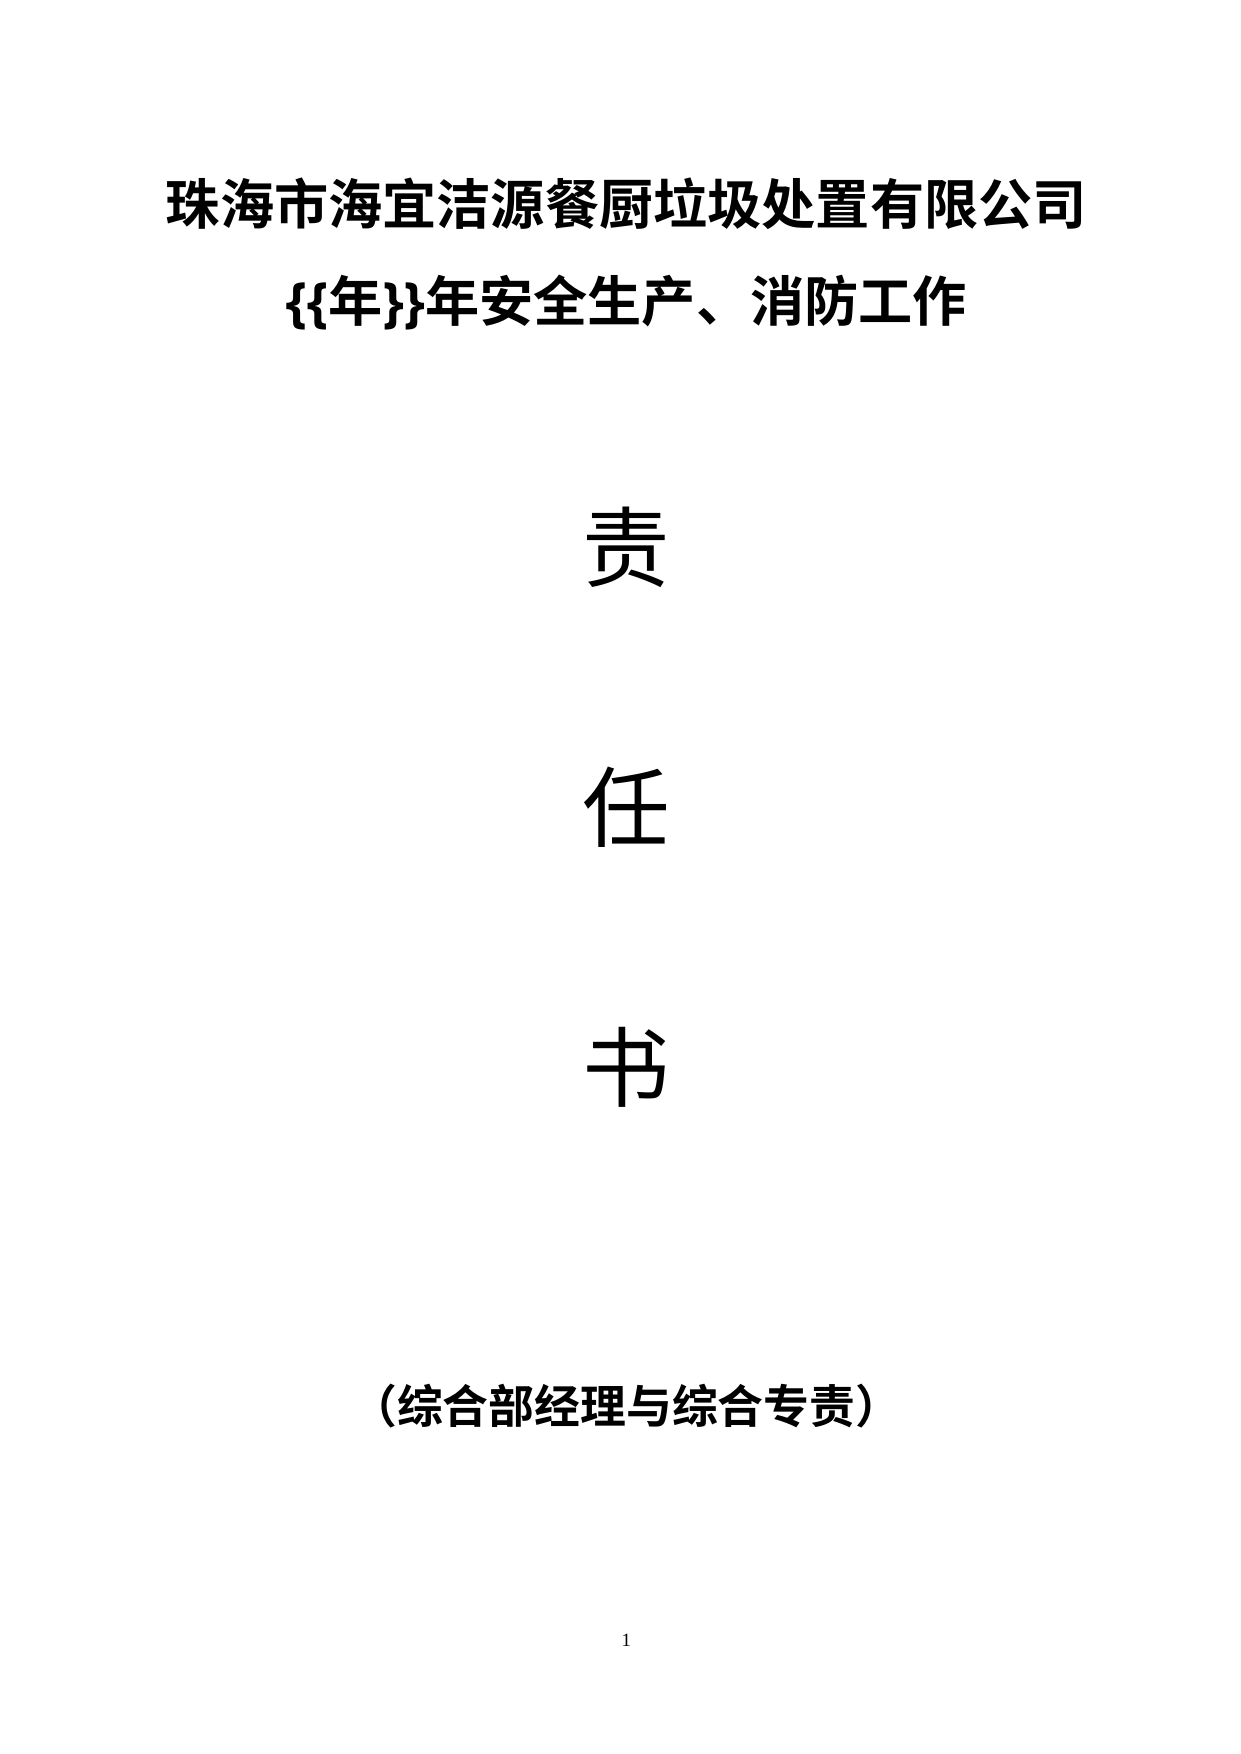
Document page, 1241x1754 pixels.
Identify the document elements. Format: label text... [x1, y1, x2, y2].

text 任 [134, 737, 1118, 867]
text 珠海市海宜洁源餐厨垃圾处置有限公司 [134, 152, 1118, 249]
text {{年}}年安全生产、消防工作 [134, 249, 1118, 347]
text 责 [134, 477, 1118, 607]
text 书 [134, 997, 1118, 1127]
text （综合部经理与综合专责） [134, 1354, 1118, 1452]
